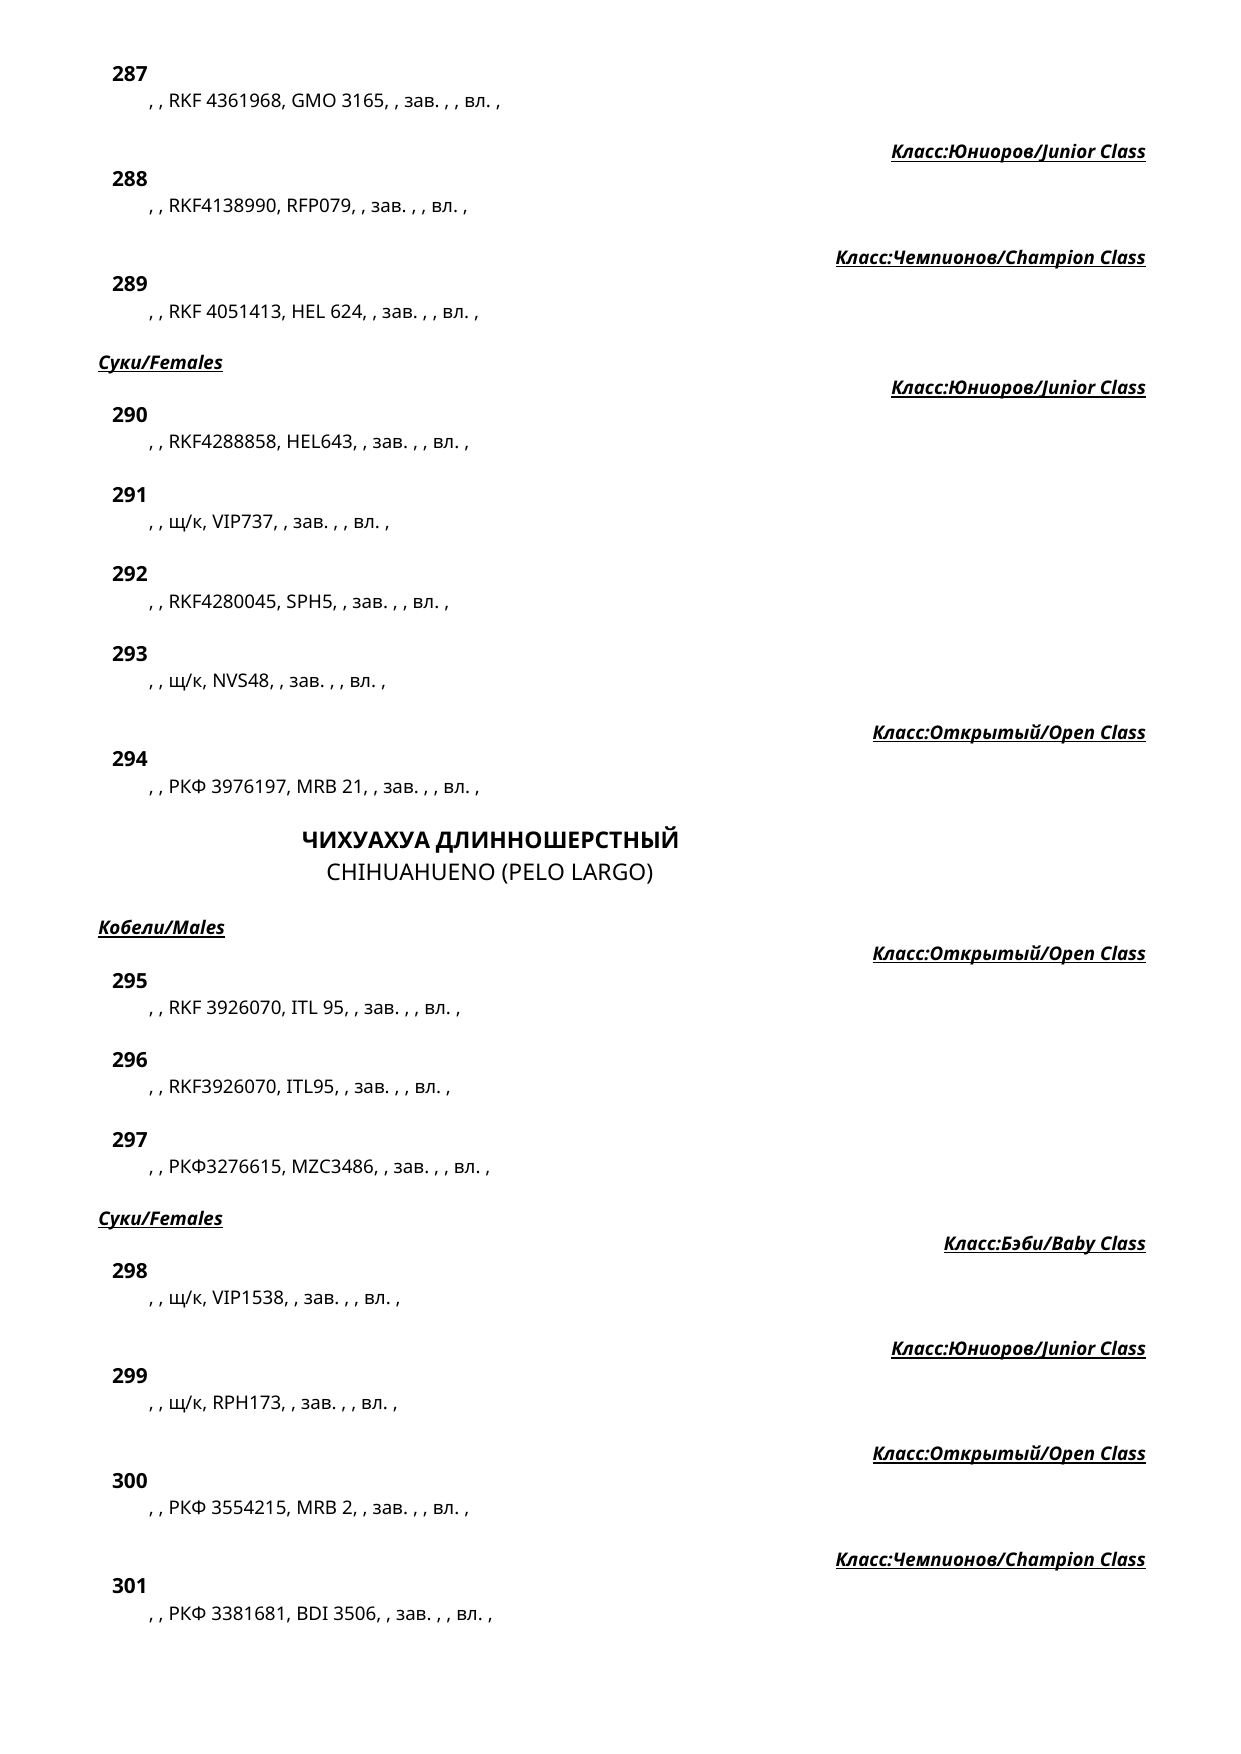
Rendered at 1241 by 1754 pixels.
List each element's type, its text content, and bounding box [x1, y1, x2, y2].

text 289 [89, 269, 1181, 298]
text 290 [89, 400, 1181, 429]
text 294 [89, 744, 1181, 773]
text ЧИХУАХУА ДЛИННОШЕРСТНЫЙ [89, 824, 1181, 855]
text Класс:Чемпионов/Champion Class [89, 244, 1181, 269]
text Класс:Юниоров/Junior Class [89, 1336, 1181, 1361]
text 288 [89, 164, 1181, 193]
text Суки/Females [89, 1205, 1181, 1230]
text , , щ/к, VIP1538, , зав. , , вл. , [89, 1284, 1181, 1310]
text 291 [89, 480, 1181, 508]
text , , щ/к, RPH173, , зав. , , вл. , [89, 1389, 1181, 1415]
text , , РКФ 3976197, МRB 21, , зав. , , вл. , [89, 773, 1181, 798]
text 287 [89, 59, 1181, 87]
text , , RKF3926070, ITL95, , зав. , , вл. , [89, 1074, 1181, 1099]
text Класс:Чемпионов/Champion Class [89, 1546, 1181, 1571]
text , , RKF4138990, RFP079, , зав. , , вл. , [89, 193, 1181, 218]
text 299 [89, 1361, 1181, 1389]
text Класс:Юниоров/Junior Class [89, 139, 1181, 164]
text 292 [89, 559, 1181, 588]
text 296 [89, 1045, 1181, 1074]
text , , РКФ 3381681, BDI 3506, , зав. , , вл. , [89, 1600, 1181, 1625]
text , , RKF 4051413, HEL 624, , зав. , , вл. , [89, 298, 1181, 323]
text 300 [89, 1466, 1181, 1495]
text , , RKF 3926070, ITL 95, , зав. , , вл. , [89, 994, 1181, 1020]
text Класс:Юниоров/Junior Class [89, 375, 1181, 400]
text , , РКФ 3554215, МRB 2, , зав. , , вл. , [89, 1495, 1181, 1520]
text Класс:Открытый/Open Class [89, 940, 1181, 966]
text , , RKF 4361968, GMO 3165, , зав. , , вл. , [89, 87, 1181, 113]
text 301 [89, 1571, 1181, 1600]
text , , РКФ3276615, MZC3486, , зав. , , вл. , [89, 1153, 1181, 1179]
text 298 [89, 1256, 1181, 1284]
text Класс:Открытый/Open Class [89, 1441, 1181, 1466]
text Класс:Бэби/Baby Class [89, 1230, 1181, 1256]
text , , щ/к, VIP737, , зав. , , вл. , [89, 508, 1181, 534]
text 297 [89, 1125, 1181, 1153]
text Суки/Females [89, 349, 1181, 375]
text , , RKF4280045, SPH5, , зав. , , вл. , [89, 588, 1181, 613]
text CHIHUAHUENO (PELO LARGO) [89, 855, 1181, 887]
text , , RKF4288858, HEL643, , зав. , , вл. , [89, 429, 1181, 454]
text Кобели/Males [89, 915, 1181, 940]
text 293 [89, 639, 1181, 668]
text 295 [89, 966, 1181, 994]
text Класс:Открытый/Open Class [89, 719, 1181, 744]
text , , щ/к, NVS48, , зав. , , вл. , [89, 668, 1181, 693]
